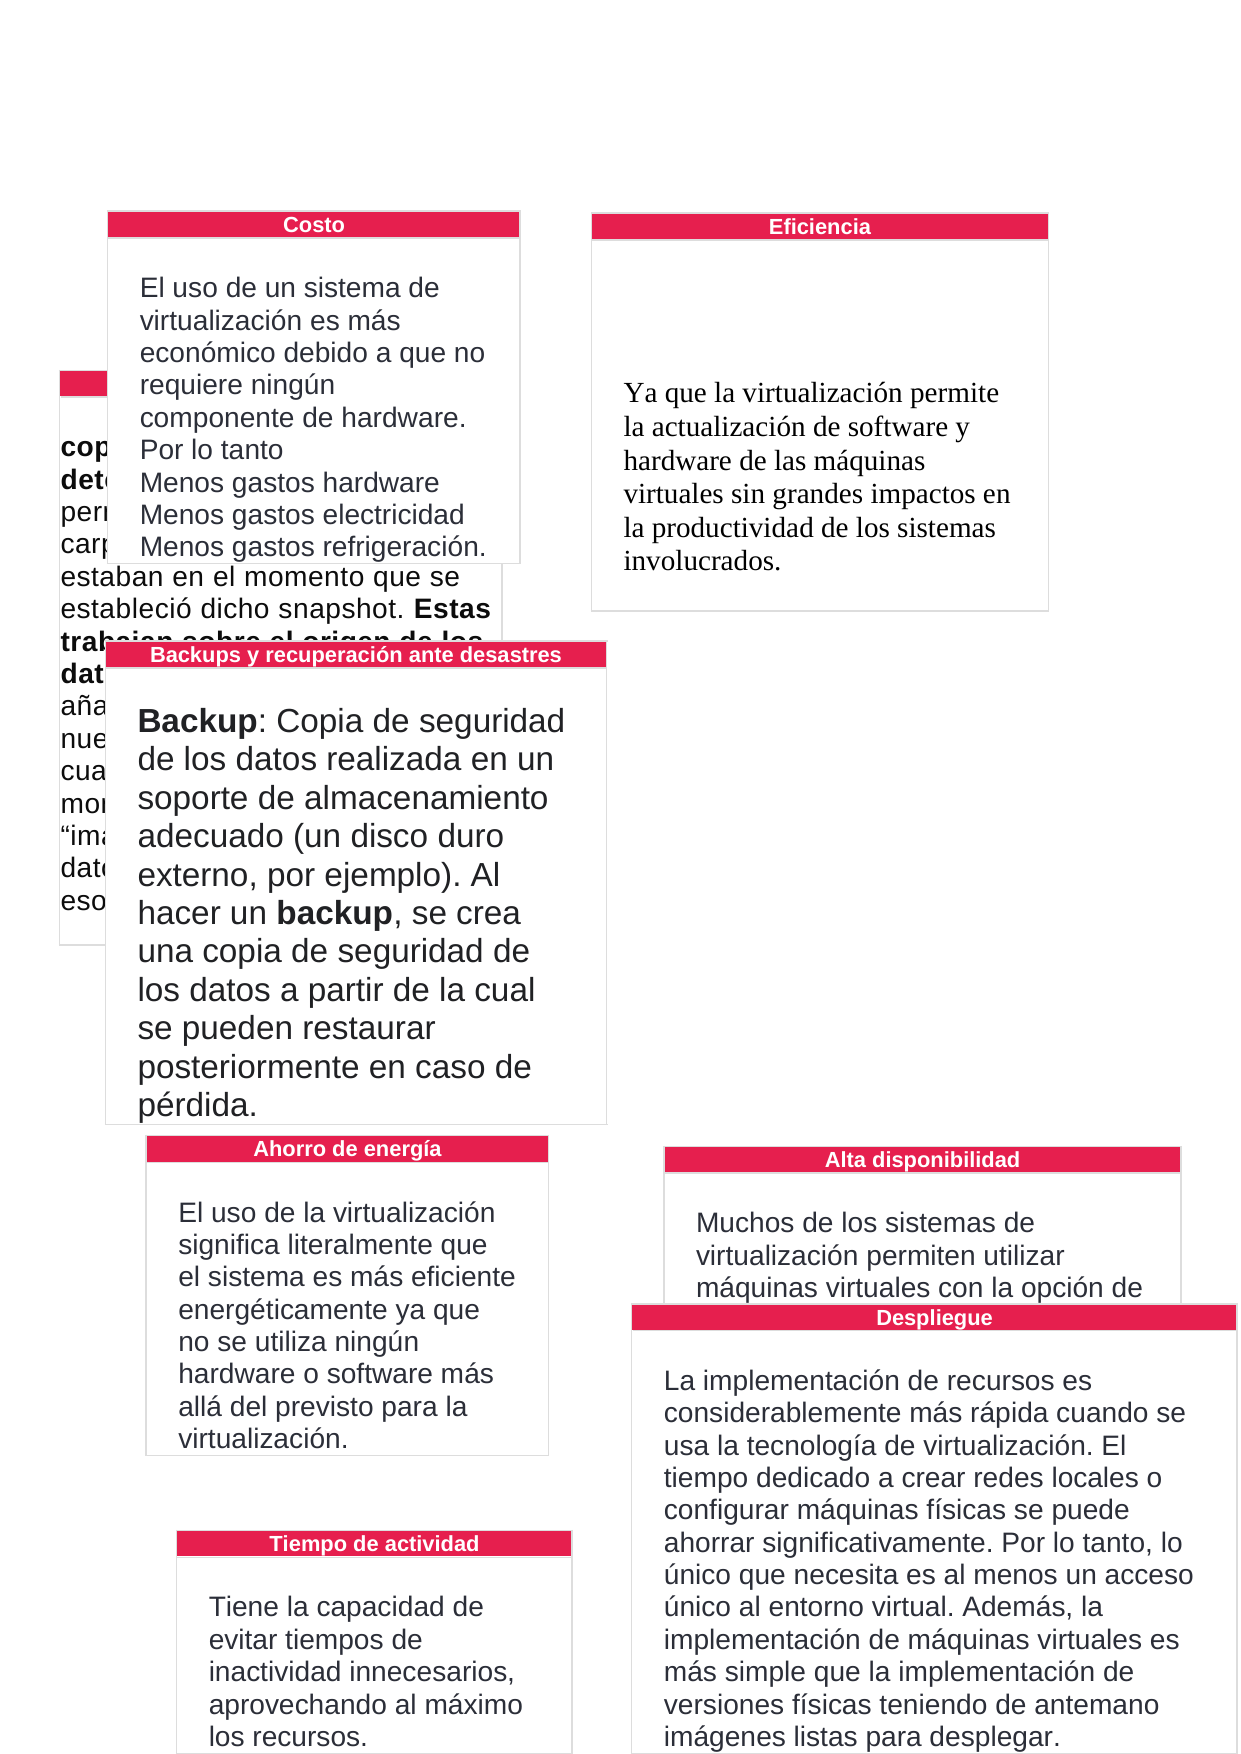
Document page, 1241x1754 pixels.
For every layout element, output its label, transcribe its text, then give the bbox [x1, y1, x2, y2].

table_cell Ya que la virtualización permite la actualización de software y hardware de las máquinas virtuales sin grandes impactos en la productividad de los sistemas involucrados. [592, 241, 1048, 610]
table_cell El uso de la virtualización significa literalmente que el sistema es más eficiente energéticamente ya que no se utiliza ningún hardware o software más allá del previsto para la virtualización. [147, 1163, 548, 1455]
table_cell Backup: Copia de seguridad de los datos realizada en un soporte de almacenamiento adecuado (un disco duro externo, por ejemplo). Al hacer un backup, se crea una copia de seguridad de los datos a partir de la cual se pueden restaurar posteriormente en caso de pérdida. [106, 669, 606, 1124]
table_header Costo [108, 212, 519, 237]
table_header Tiempo de actividad [177, 1531, 571, 1556]
table_header Despliegue [632, 1305, 1236, 1330]
table_cell El uso de un sistema de virtualización es más económico debido a que no requiere ningún componente de hardware. Por lo tanto Menos gastos hardware Menos gastos electricidad Menos gastos refrigeración. [108, 239, 519, 563]
table_cell La implementación de recursos es considerablemente más rápida cuando se usa la tecnología de virtualización. El tiempo dedicado a crear redes locales o configurar máquinas físicas se puede ahorrar significativamente. Por lo tanto, lo único que necesita es al menos un acceso único al entorno virtual. Además, la implementación de máquinas virtuales es más simple que la implementación de versiones físicas teniendo de antemano imágenes listas para desplegar. [632, 1331, 1236, 1752]
table_header Eficiencia [592, 214, 1048, 239]
table_header Alta disponibilidad [665, 1147, 1180, 1172]
table_cell Tiene la capacidad de evitar tiempos de inactividad innecesarios, aprovechando al máximo los recursos. [177, 1558, 571, 1752]
table_cell Muchos de los sistemas de virtualización permiten utilizar máquinas virtuales con la opción de HA (High Availability), esta funcionalidad asegura tener redundancia entre 2 o más ambientes. Y esta nos garantiza que ante la falla de uno de los dos no exista una disrupción del servicio. [665, 1174, 1180, 1303]
table_header Ahorro de energía [147, 1136, 548, 1162]
table_header Backups y recuperación ante desastres [106, 642, 606, 667]
